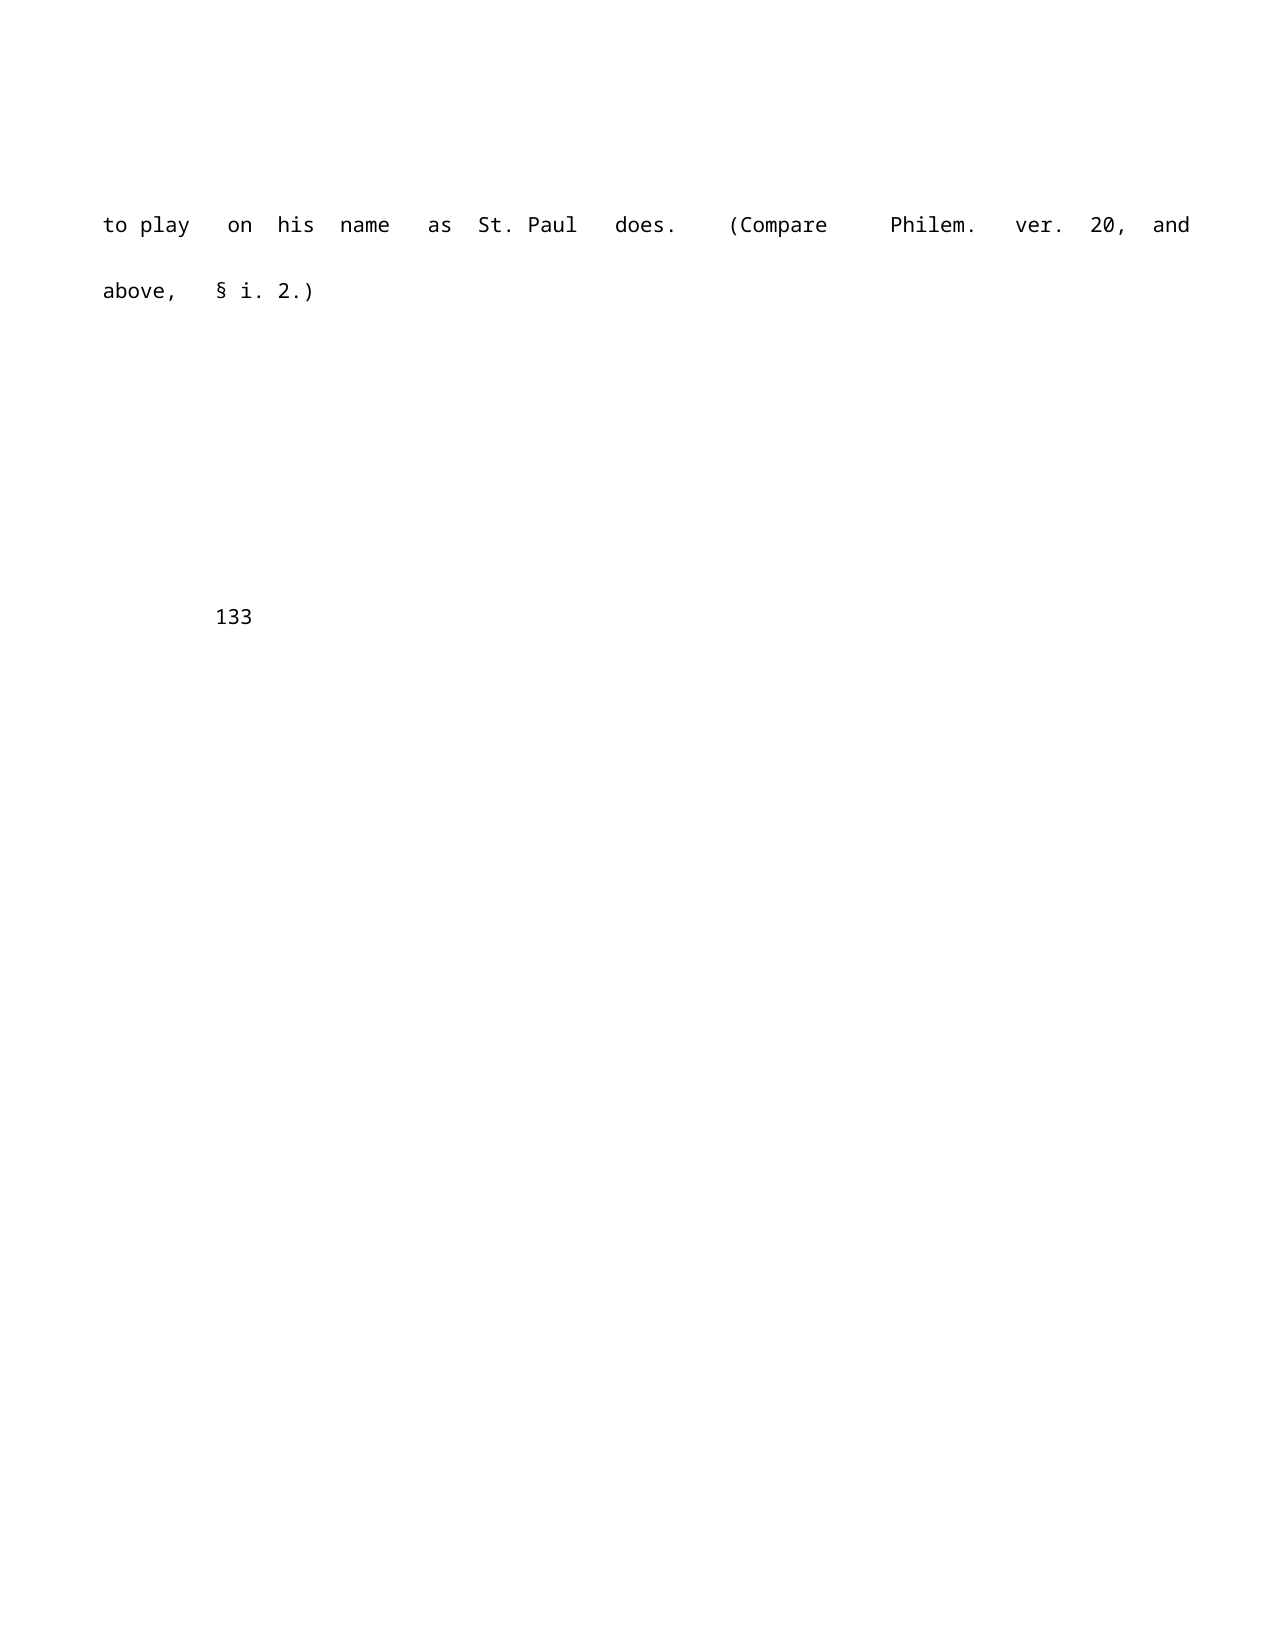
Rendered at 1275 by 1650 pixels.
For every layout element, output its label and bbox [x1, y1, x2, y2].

text [15, 15, 1260, 1149]
